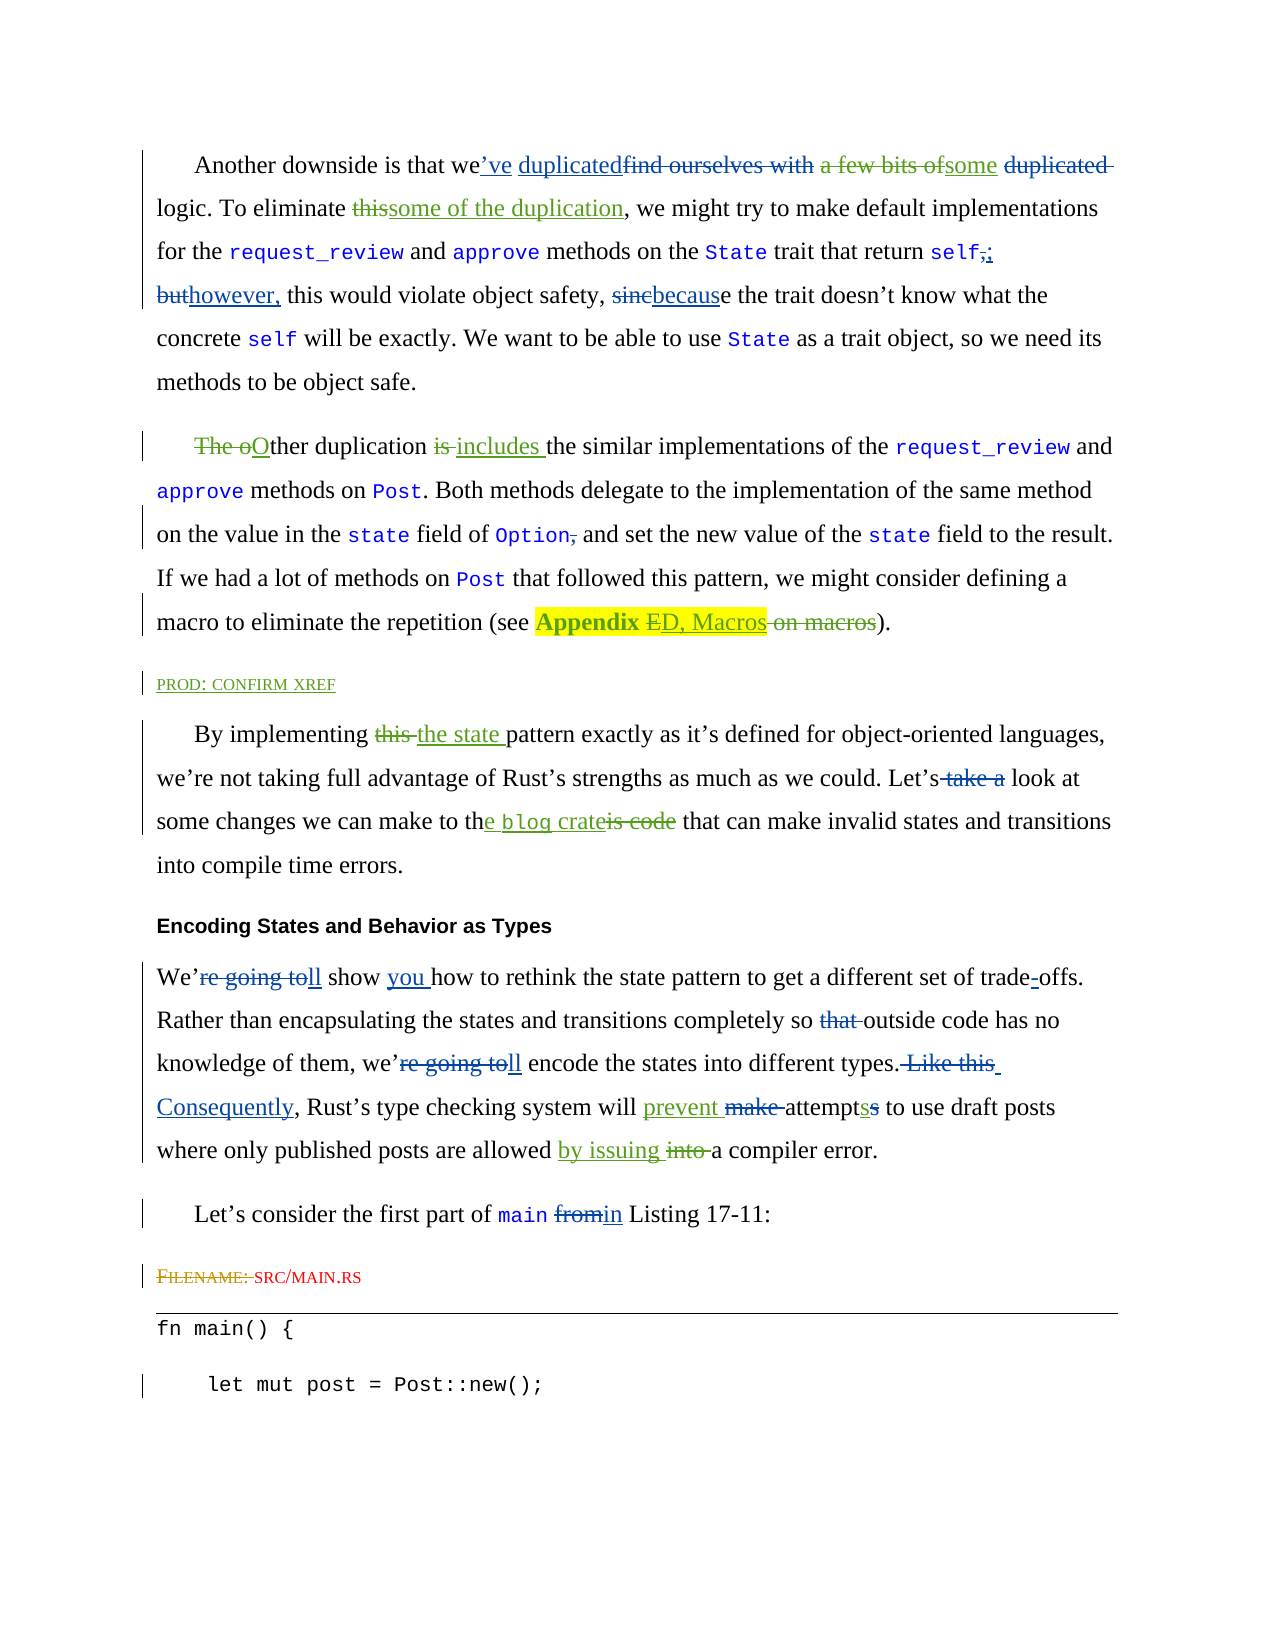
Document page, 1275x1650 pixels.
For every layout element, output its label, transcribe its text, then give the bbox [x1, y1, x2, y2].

text By implementing pattern exactly as it’s defined for object-oriented languages, we’re not taking full advantage of Rust’s strengths as much as we could. Let’s look at some changes we can make to th that can make invalid states and transitions into compile time errors. [156, 719, 1118, 878]
text let mut post = Post::new(); [156, 1374, 1118, 1397]
text ther duplication the similar implementations of the request_review and approve methods on Post. Both methods delegate to the implementation of the same method on the value in the state field of Option and set the new value of the state field to the result. If we had a lot of methods on Post that followed this pattern, we might consider defining a macro to eliminate the repetition (see Appendix ). [156, 431, 1118, 636]
text We’ show how to rethink the state pattern to get a different set of tradeoffs. Rather than encapsulating the states and transitions completely so outside code has no knowledge of them, we’ encode the states into different types., Rust’s type checking system will attempt to use draft posts where only published posts are allowed a compiler error. [156, 962, 1118, 1163]
text fn main() { [156, 1314, 1118, 1341]
text Let’s consider the first part of main Listing 17-11: [156, 1199, 1118, 1228]
text src/main.rs [156, 1264, 1118, 1288]
text Another downside is that we logic. To eliminate , we might try to make default implementations for the request_review and approve methods on the State trait that return self this would violate object safety, e the trait doesn’t know what the concrete self will be exactly. We want to be able to use State as a trait object, so we need its methods to be object safe. [156, 150, 1118, 396]
text Encoding States and Behavior as Types [156, 914, 1118, 938]
